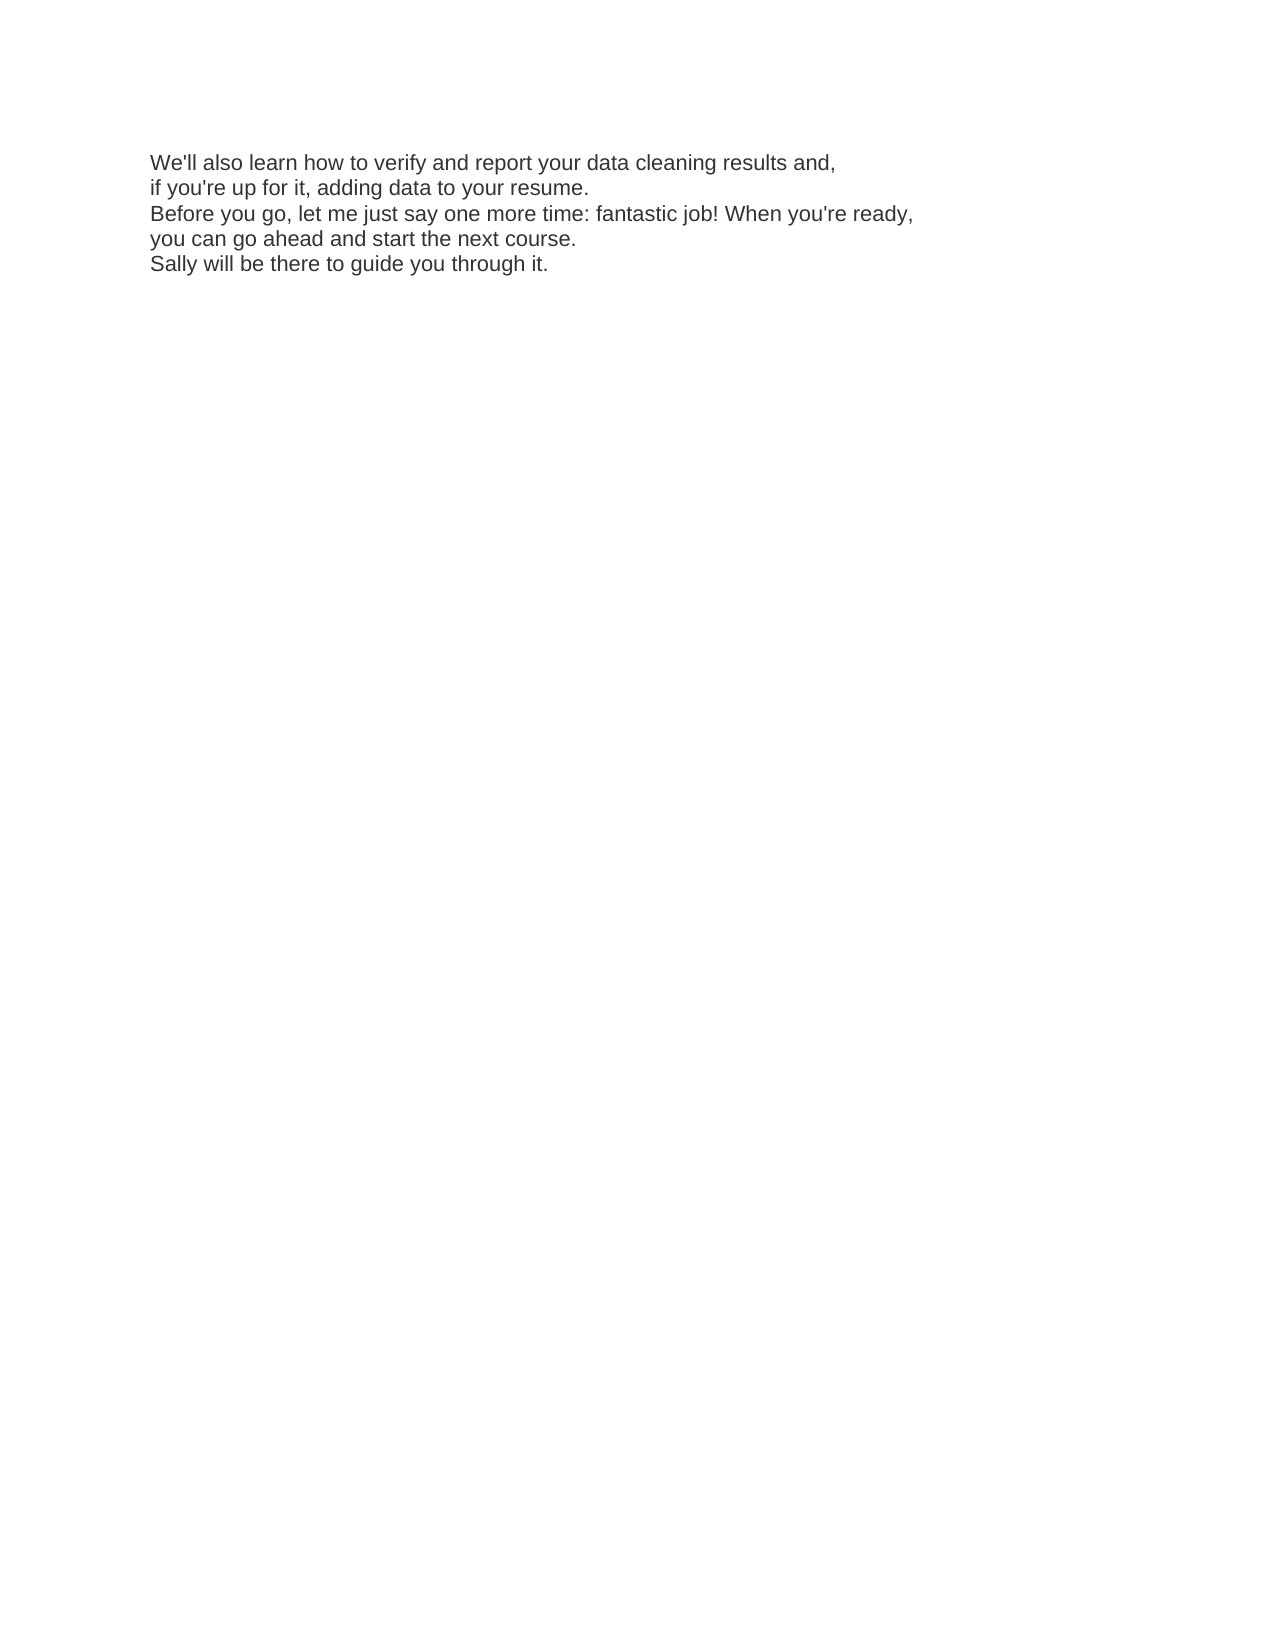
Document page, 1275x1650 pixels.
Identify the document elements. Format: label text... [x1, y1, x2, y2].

text if you're up for it, adding data to your resume. [150, 175, 1125, 200]
text Before you go, let me just say one more time: fantastic job! When you're ready, [150, 200, 1125, 226]
text Sally will be there to guide you through it. [150, 251, 1125, 276]
text We'll also learn how to verify and report your data cleaning results and, [150, 150, 1125, 175]
text you can go ahead and start the next course. [150, 226, 1125, 251]
